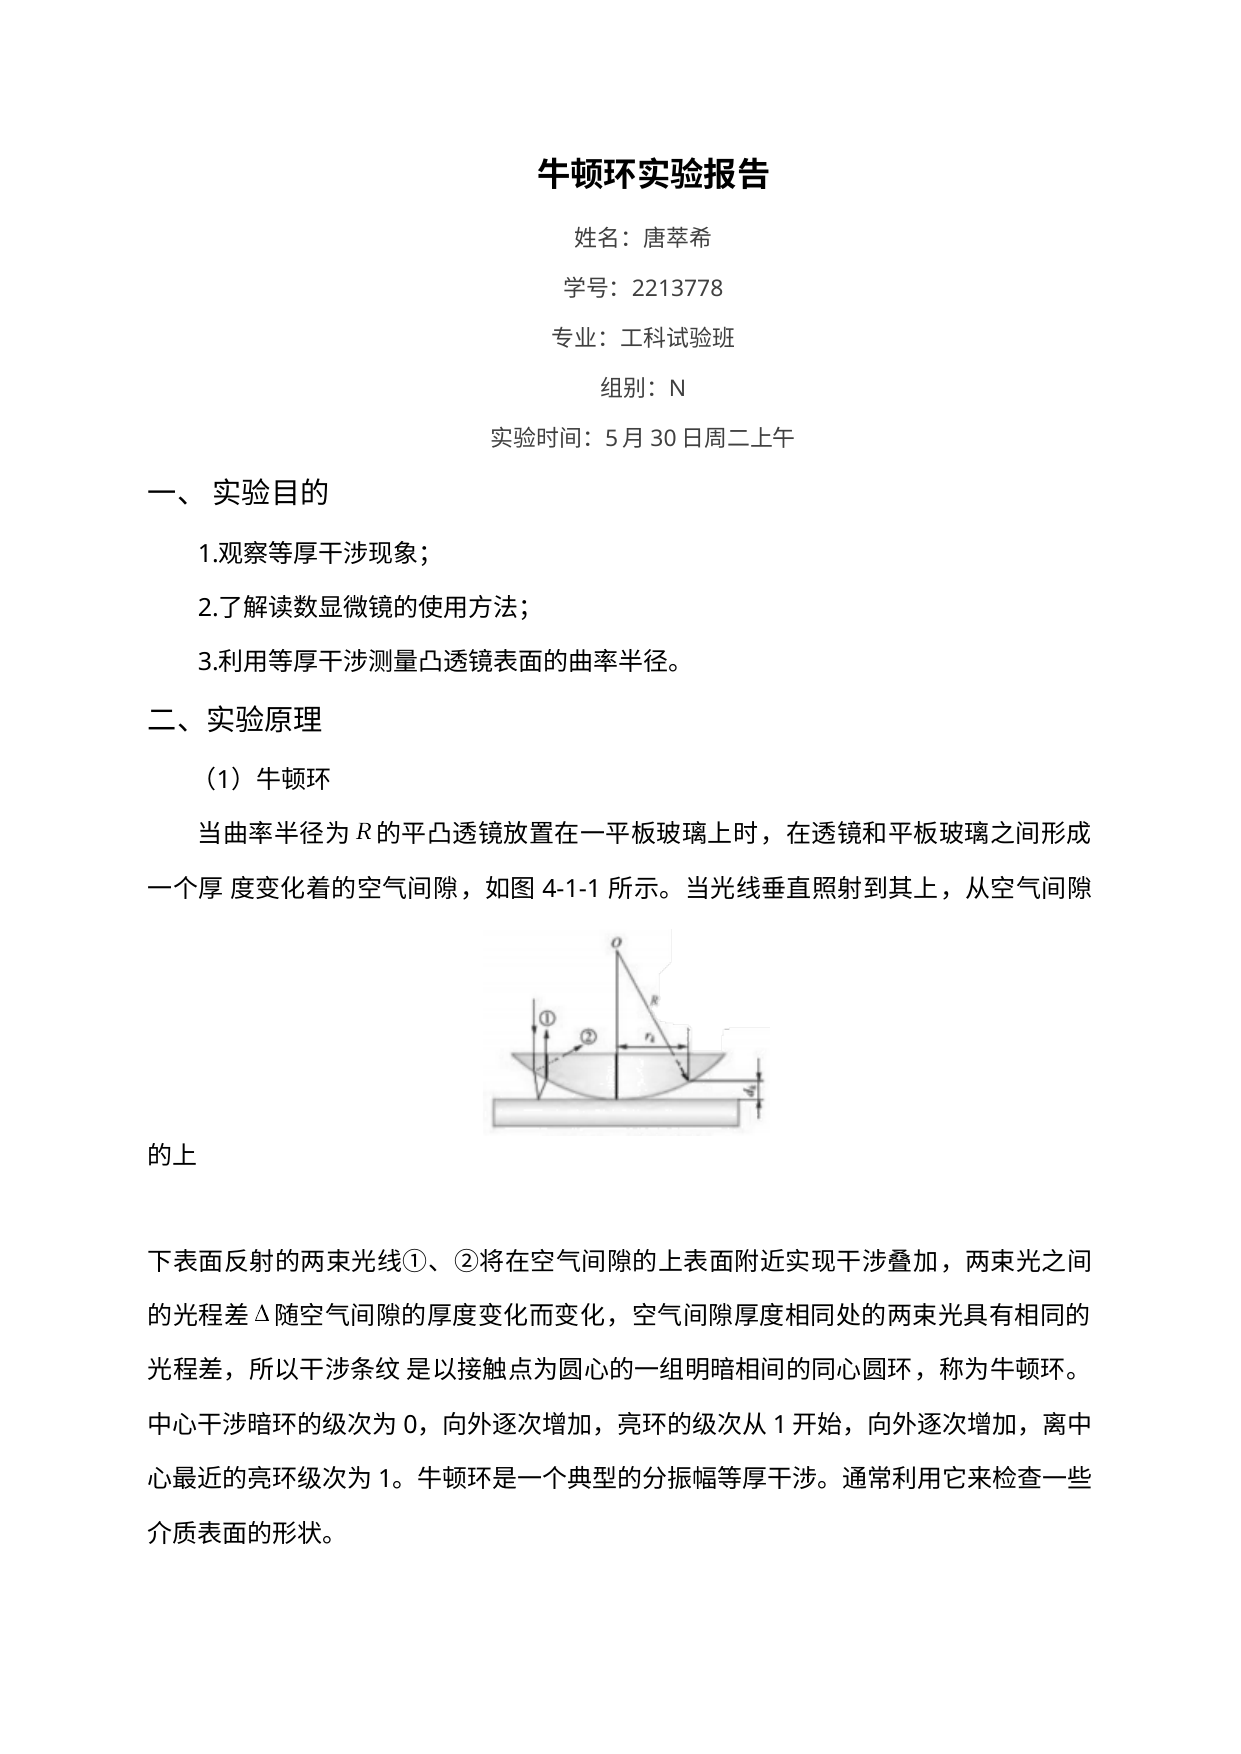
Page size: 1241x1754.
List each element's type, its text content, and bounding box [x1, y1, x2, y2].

text 牛顿环实验报告 [148, 148, 1092, 196]
text 专业：工科试验班 [148, 320, 1092, 353]
text 实验时间：5月30日周二上午 [148, 419, 1092, 453]
text 一、 实验目的 [148, 469, 1092, 512]
text （1）牛顿环 [148, 759, 1092, 796]
text 当曲率半径为的平凸透镜放置在一平板玻璃上时，在透镜和平板玻璃之间形成一个厚 度变化着的空气间隙，如图 4-1-1 所示。当光线垂直照射到其上，从空气间隙的上 [148, 814, 1092, 1172]
text 下表面反射的两束光线①、②将在空气间隙的上表面附近实现干涉叠加，两束光之间的光程差随空气间隙的厚度变化而变化，空气间隙厚度相同处的两束光具有相同的光程差，所以干涉条纹 是以接触点为圆心的一组明暗相间的同心圆环，称为牛顿环。中心干涉暗环的级次为0，向外逐次增加，亮环的级次从1开始，向外逐次增加，离中心最近的亮环级次为1。牛顿环是一个典型的分振幅等厚干涉。通常利用它来检查一些介质表面的形状。 [148, 1241, 1092, 1549]
text 姓名：唐萃希 [148, 220, 1092, 253]
text 学号：2213778 [148, 270, 1092, 303]
text 3.利用等厚干涉测量凸透镜表面的曲率半径。 [148, 642, 1092, 678]
text 组别：N [148, 369, 1092, 403]
text 二、实验原理 [148, 696, 1092, 738]
text 1.观察等厚干涉现象； [148, 533, 1092, 569]
text 2.了解读数显微镜的使用方法； [148, 587, 1092, 624]
